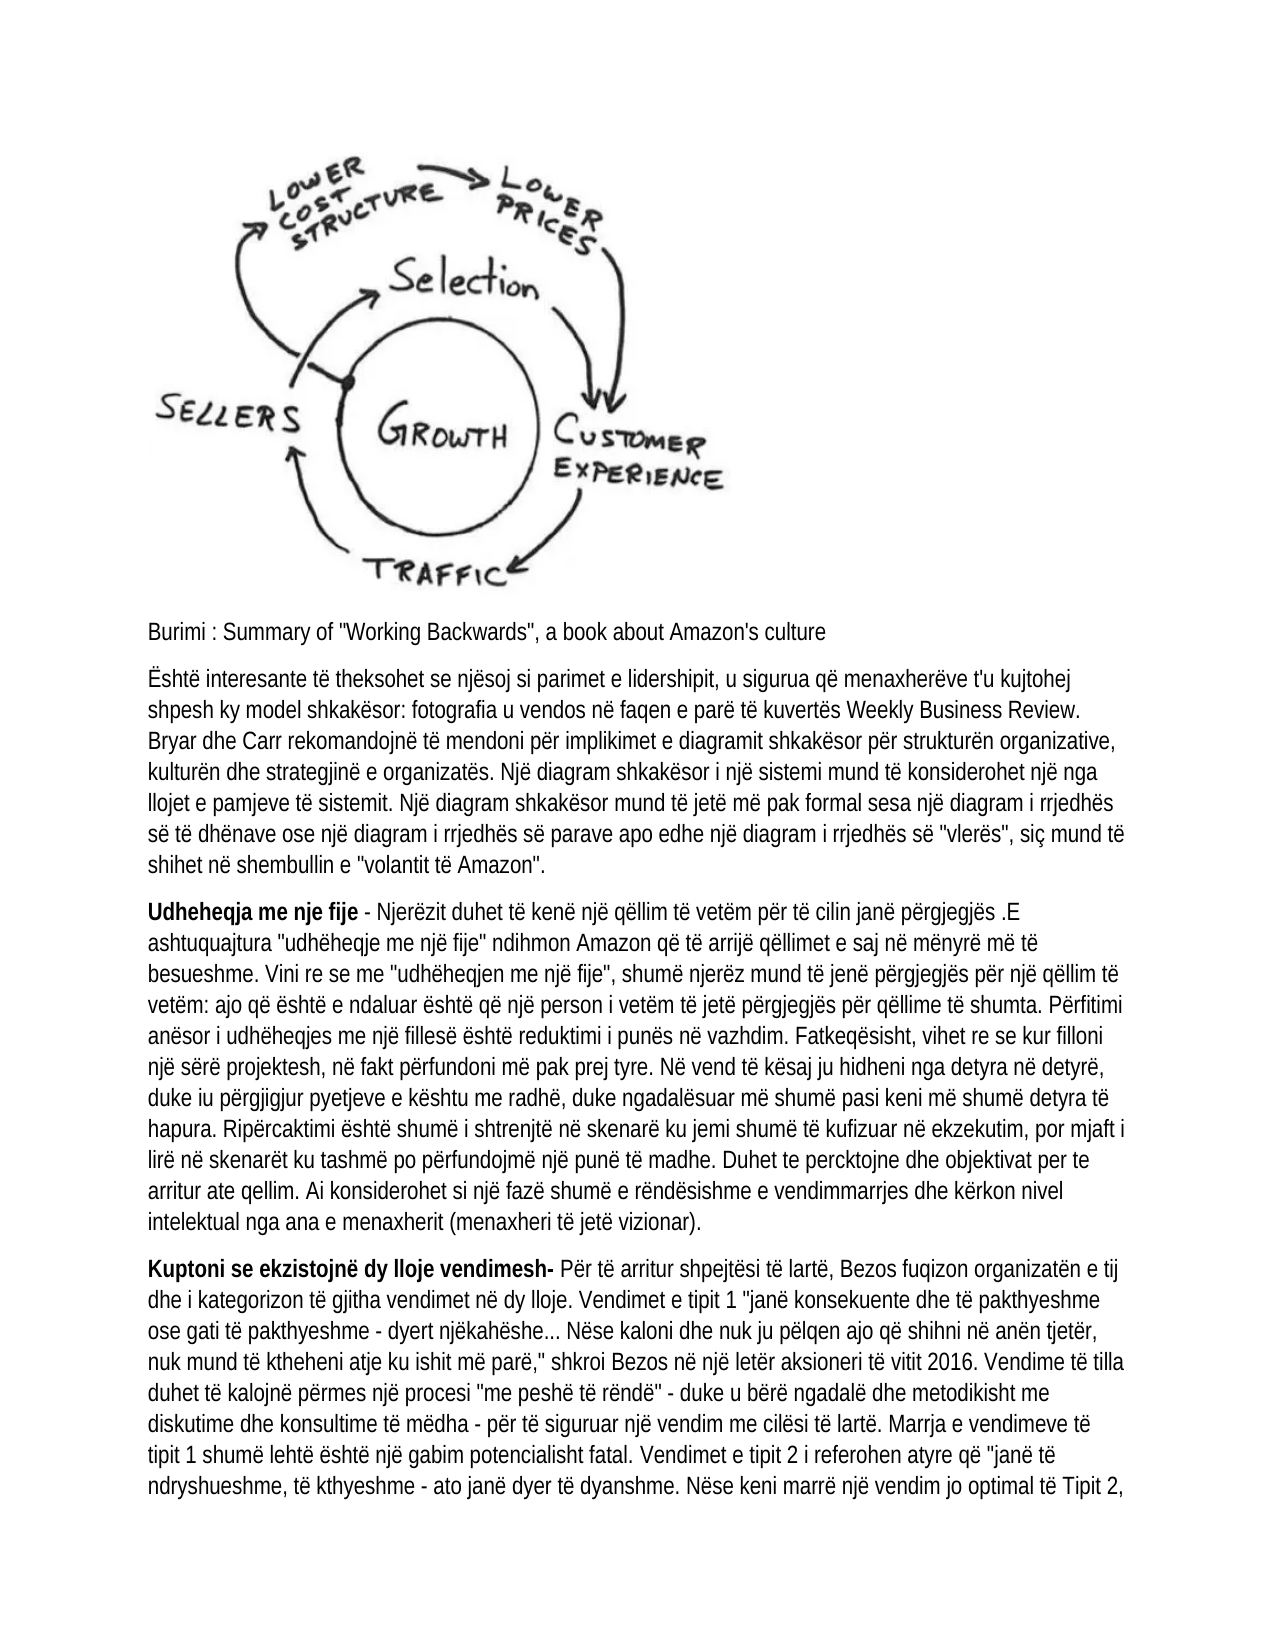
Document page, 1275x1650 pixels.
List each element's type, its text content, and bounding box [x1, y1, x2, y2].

text Është interesante të theksohet se njësoj si parimet e lidershipit, u sigurua që menaxherëve t'u kujtohej shpesh ky model shkakësor: fotografia u vendos në faqen e parë të kuvertës Weekly Business Review. Bryar dhe Carr rekomandojnë të mendoni për implikimet e diagramit shkakësor për strukturën organizative, kulturën dhe strategjinë e organizatës. Një diagram shkakësor i një sistemi mund të konsiderohet një nga llojet e pamjeve të sistemit. Një diagram shkakësor mund të jetë më pak formal sesa një diagram i rrjedhës së të dhënave ose një diagram i rrjedhës së parave apo edhe një diagram i rrjedhës së "vlerës", siç mund të shihet në shembullin e "volantit të Amazon". [148, 664, 1127, 878]
text Burimi : Summary of "Working Backwards", a book about Amazon's culture [148, 616, 1127, 645]
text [148, 1254, 1127, 1499]
picture [147, 147, 734, 598]
text Udheheqja me nje fije - Njerëzit duhet të kenë një qëllim të vetëm për të cilin janë përgjegjës .E ashtuquajtura "udhëheqje me një fije" ndihmon Amazon që të arrijë qëllimet e saj në mënyrë më të besueshme. Vini re se me "udhëheqjen me një fije", shumë njerëz mund të jenë përgjegjës për një qëllim të vetëm: ajo që është e ndaluar është që një person i vetëm të jetë përgjegjës për qëllime të shumta. Përfitimi anësor i udhëheqjes me një fillesë është reduktimi i punës në vazhdim. Fatkeqësisht, vihet re se kur filloni një sërë projektesh, në fakt përfundoni më pak prej tyre. Në vend të kësaj ju hidheni nga detyra në detyrë, duke iu përgjigjur pyetjeve e kështu me radhë, duke ngadalësuar më shumë pasi keni më shumë detyra të hapura. Ripërcaktimi është shumë i shtrenjtë në skenarë ku jemi shumë të kufizuar në ekzekutim, por mjaft i lirë në skenarët ku tashmë po përfundojmë një punë të madhe. Duhet te percktojne dhe objektivat per te arritur ate qellim. Ai konsiderohet si një fazë shumë e rëndësishme e vendimmarrjes dhe kërkon nivel intelektual nga ana e menaxherit (menaxheri të jetë vizionar). [148, 897, 1127, 1235]
